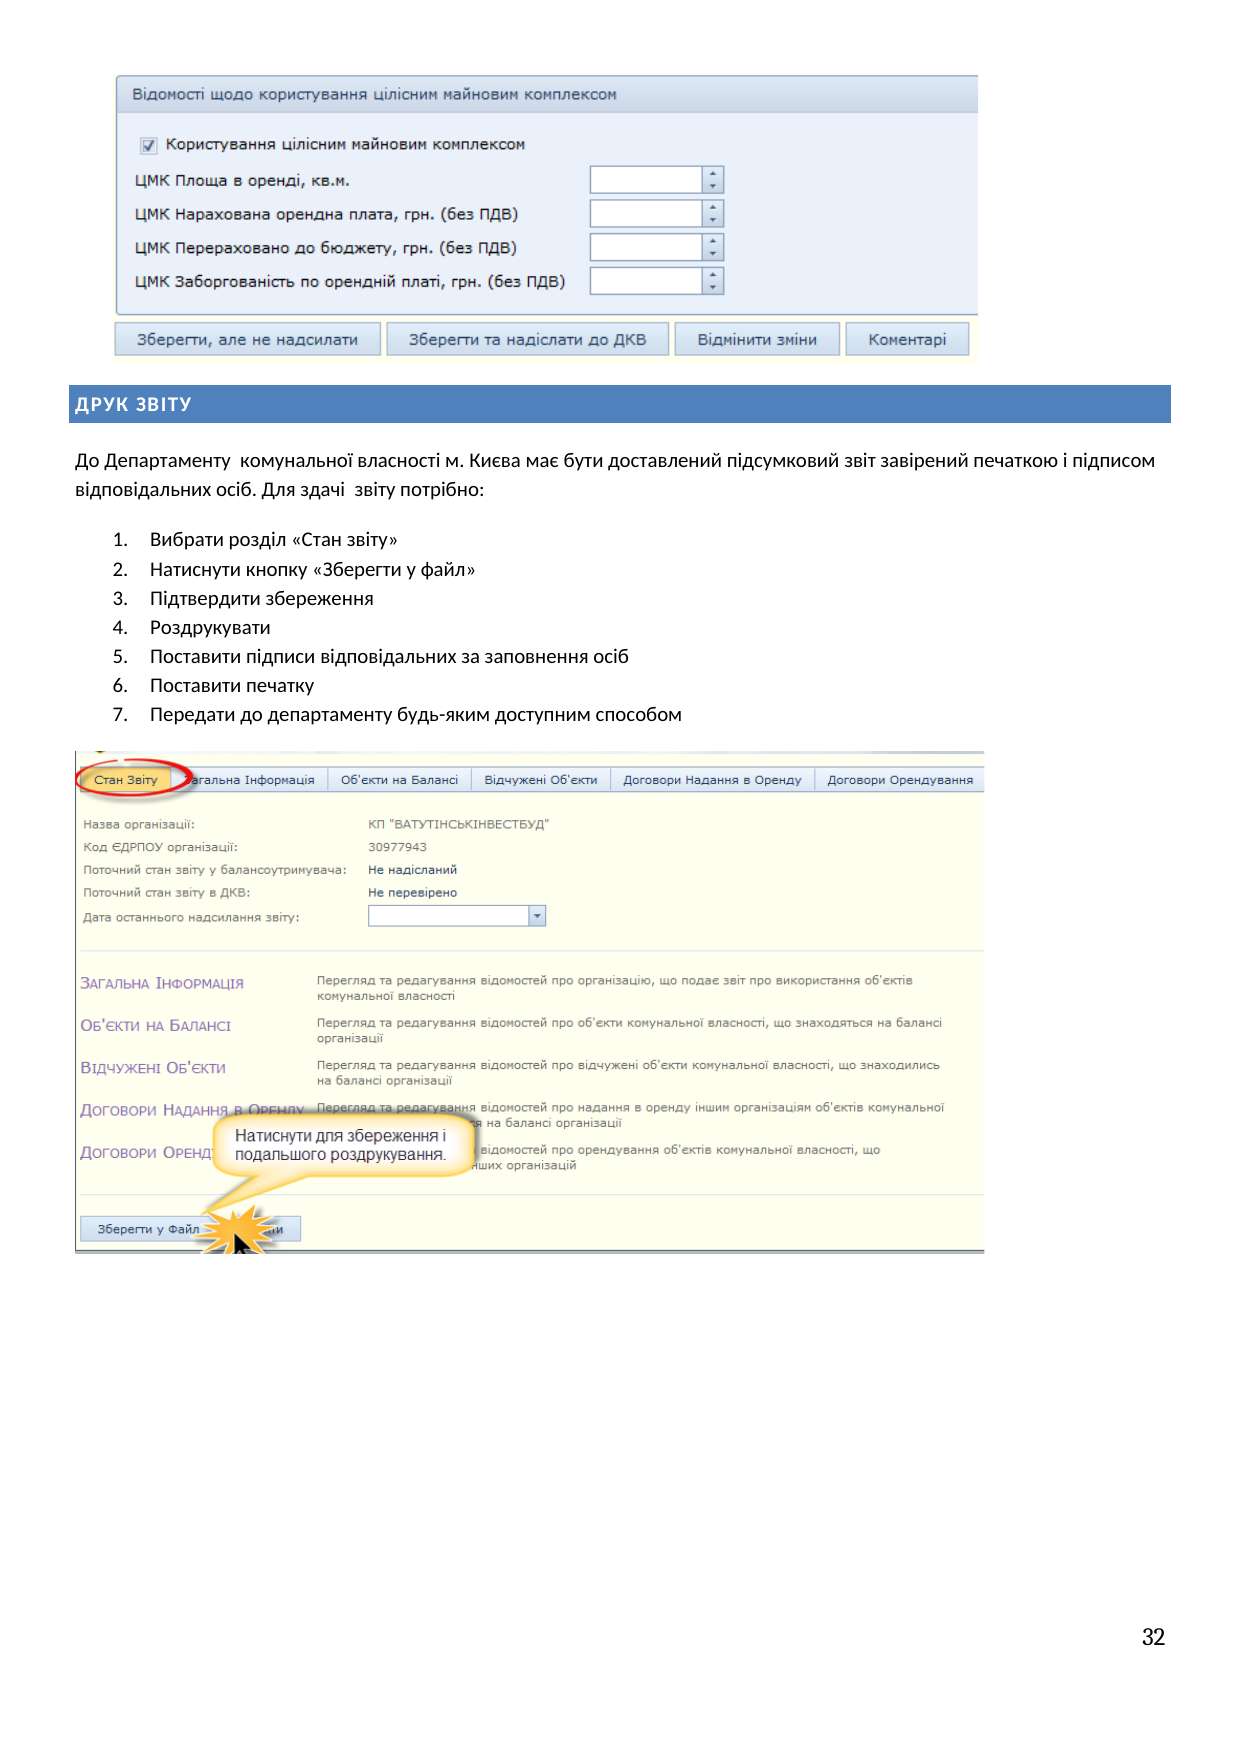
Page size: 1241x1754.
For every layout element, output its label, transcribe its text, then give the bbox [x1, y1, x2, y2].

list Поставити печатку [112, 672, 1165, 698]
list Роздрукувати [112, 614, 1165, 639]
list Передати до департаменту будь-яким доступним способом [112, 702, 1165, 727]
subtitle Друк звіту [75, 391, 1165, 417]
list Поставити підписи відповідальних за заповнення осіб [112, 643, 1165, 669]
list Натиснути кнопку «Зберегти у файл» [112, 556, 1165, 581]
picture [112, 75, 979, 364]
list Підтвердити збереження [112, 585, 1165, 610]
text До Департаменту комунальної власності м. Києва має бути доставлений підсумковий звіт завірений печаткою і підписом відповідальних осіб. Для здачі звіту потрібно: [75, 447, 1165, 502]
picture [75, 751, 985, 1254]
list Вибрати розділ «Стан звіту» [112, 527, 1165, 552]
